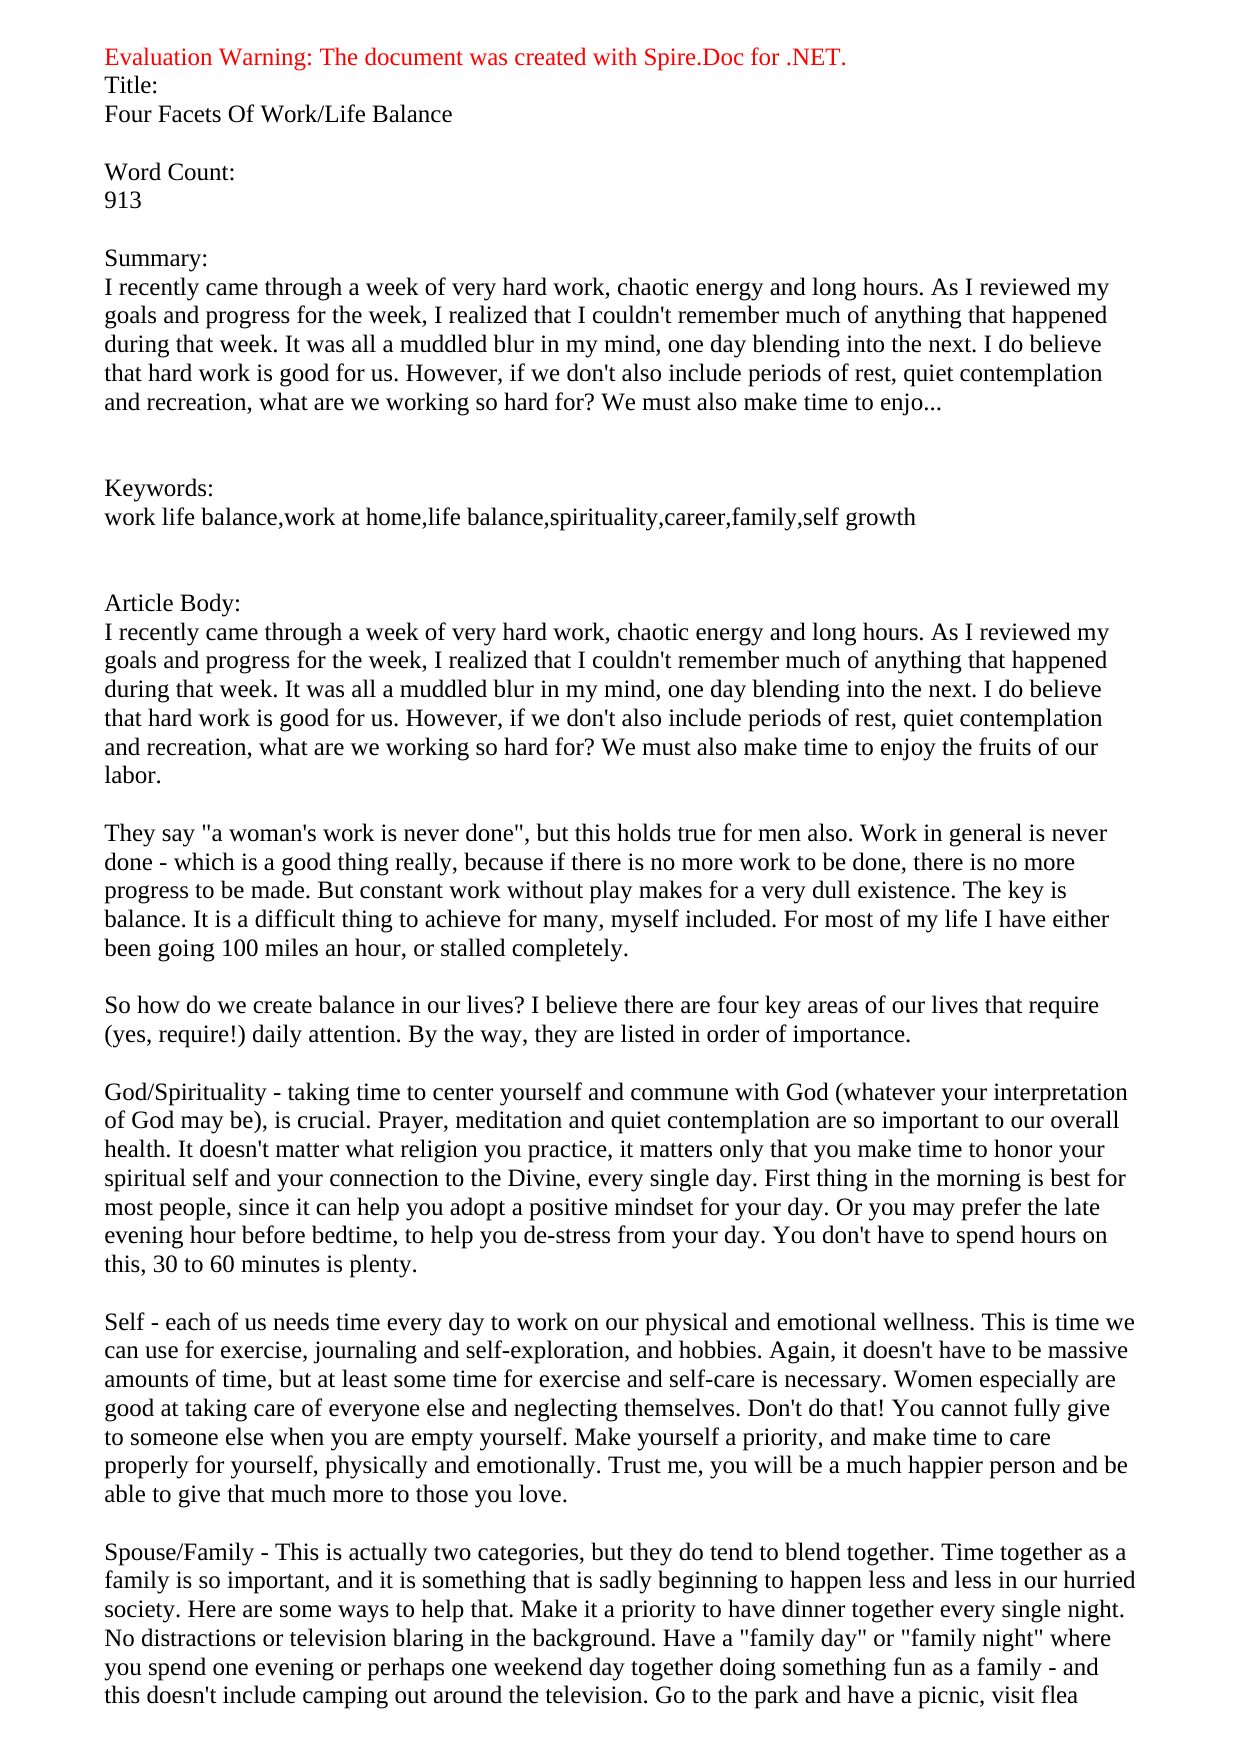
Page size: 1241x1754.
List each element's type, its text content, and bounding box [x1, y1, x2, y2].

text 913 [104, 185, 1136, 214]
text Keywords: [104, 473, 1136, 502]
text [104, 1537, 1136, 1709]
text They say "a woman's work is never done", but this holds true for men also. Work in general is never done - which is a good thing really, because if there is no more work to be done, there is no more progress to be made. But constant work without play makes for a very dull existence. The key is balance. It is a difficult thing to achieve for many, myself included. For most of my life I have either been going 100 miles an hour, or stalled completely. [104, 818, 1136, 962]
text I recently came through a week of very hard work, chaotic energy and long hours. As I reviewed my goals and progress for the week, I realized that I couldn't remember much of anything that happened during that week. It was all a muddled blur in my mind, one day blending into the next. I do believe that hard work is good for us. However, if we don't also include periods of rest, quiet contemplation and recreation, what are we working so hard for? We must also make time to enjo... [104, 272, 1136, 415]
text Article Body: [104, 588, 1136, 617]
text God/Spirituality - taking time to center yourself and commune with God (whatever your interpretation of God may be), is crucial. Prayer, meditation and quiet contemplation are so important to our overall health. It doesn't matter what religion you practice, it matters only that you make time to honor your spiritual self and your connection to the Divine, every single day. First thing in the morning is best for most people, since it can help you adopt a positive mindset for your day. Or you may prefer the late evening hour before bedtime, to help you de-stress from your day. You don't have to spend hours on this, 30 to 60 minutes is plenty. [104, 1077, 1136, 1278]
text So how do we create balance in our lives? I believe there are four key areas of our lives that require (yes, require!) daily attention. By the way, they are listed in order of importance. [104, 990, 1136, 1048]
text work life balance,work at home,life balance,spirituality,career,family,self growth [104, 502, 1136, 530]
text Title: [104, 70, 1136, 99]
text Evaluation Warning: The document was created with Spire.Doc for .NET. [104, 42, 1136, 70]
text Self - each of us needs time every day to work on our physical and emotional wellness. This is time we can use for exercise, journaling and self-exploration, and hobbies. Again, it doesn't have to be massive amounts of time, but at least some time for exercise and self-care is necessary. Women especially are good at taking care of everyone else and neglecting themselves. Don't do that! You cannot fully give to someone else when you are empty yourself. Make yourself a priority, and make time to care properly for yourself, physically and emotionally. Trust me, you will be a much happier person and be able to give that much more to those you love. [104, 1307, 1136, 1508]
text Four Facets Of Work/Life Balance [104, 99, 1136, 128]
text Word Count: [104, 157, 1136, 185]
text Summary: [104, 243, 1136, 272]
text I recently came through a week of very hard work, chaotic energy and long hours. As I reviewed my goals and progress for the week, I realized that I couldn't remember much of anything that happened during that week. It was all a muddled blur in my mind, one day blending into the next. I do believe that hard work is good for us. However, if we don't also include periods of rest, quiet contemplation and recreation, what are we working so hard for? We must also make time to enjoy the fruits of our labor. [104, 617, 1136, 789]
